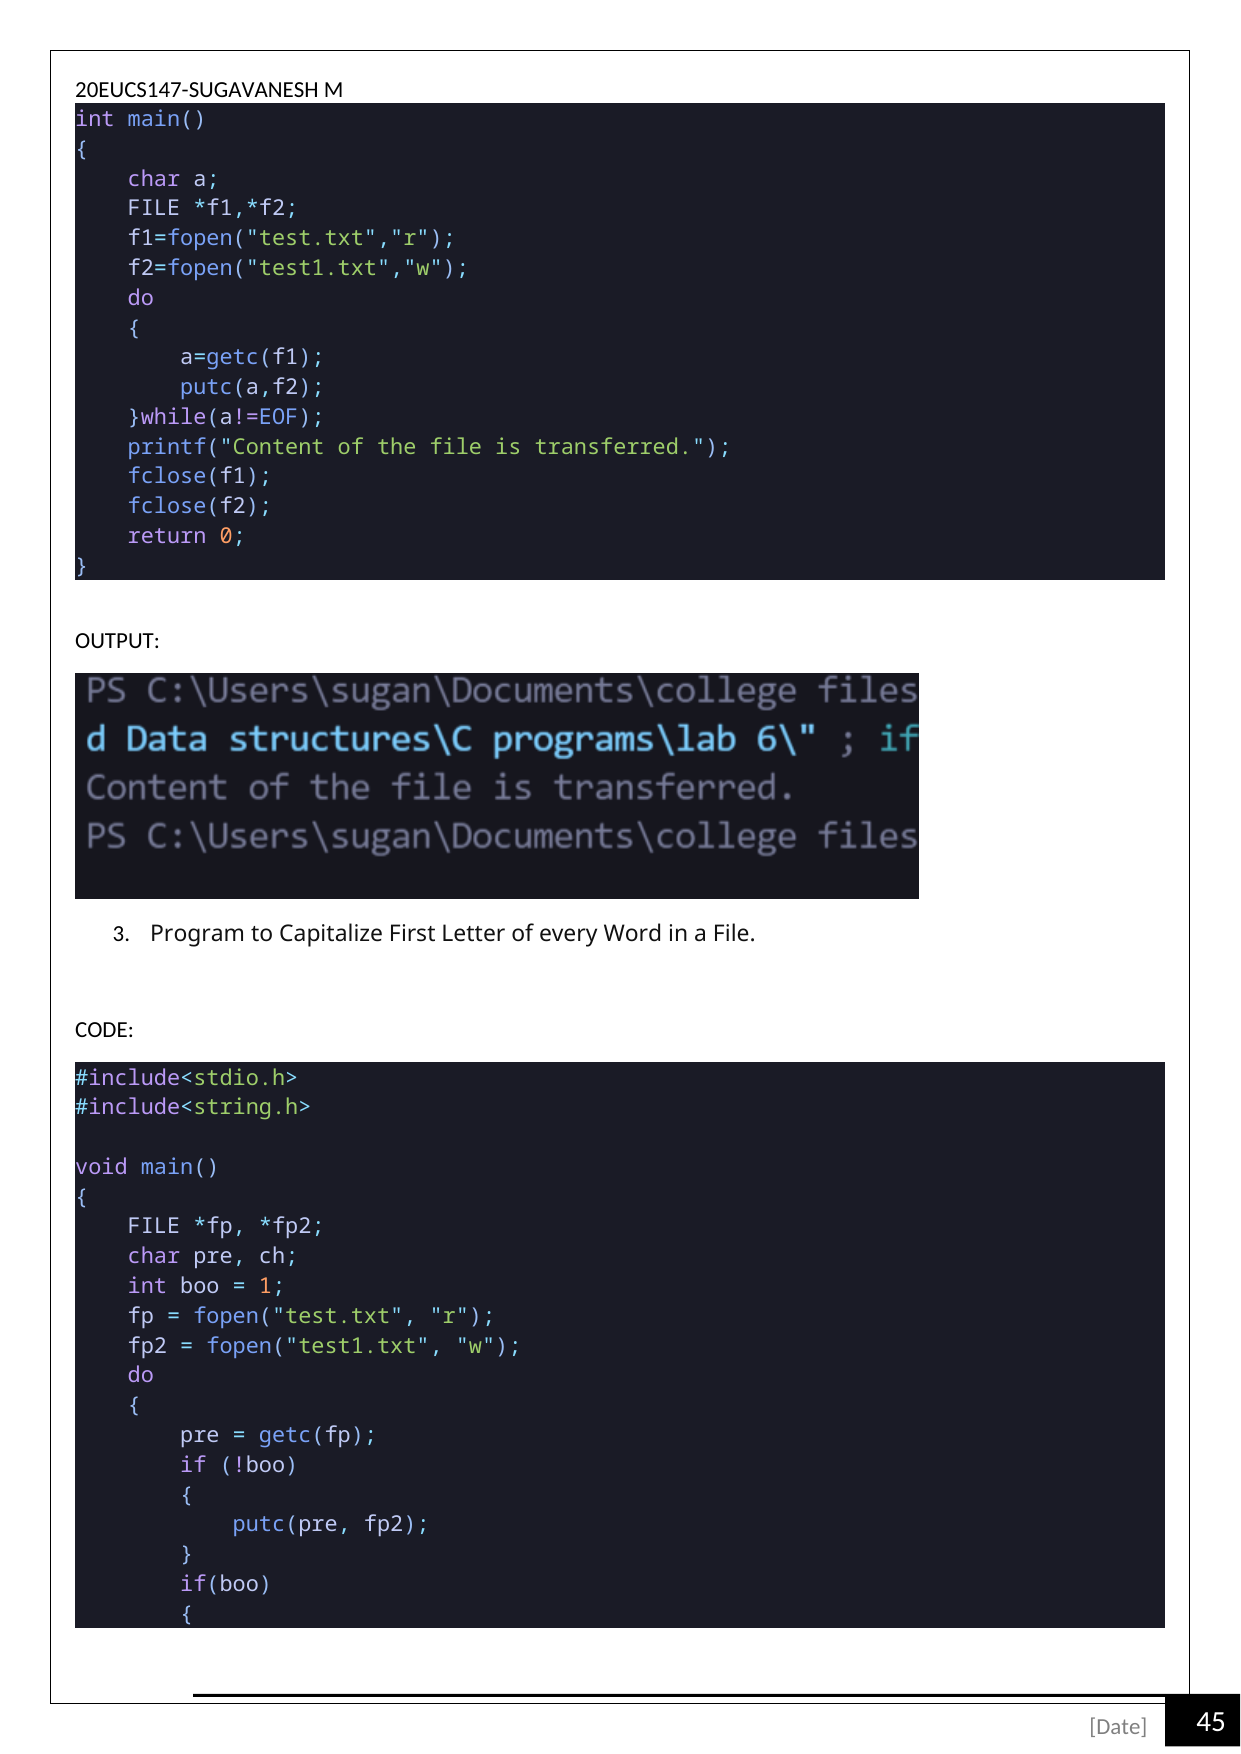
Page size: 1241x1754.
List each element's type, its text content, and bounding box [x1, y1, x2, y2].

text fp2 = fopen("test1.txt", "w"); [75, 1330, 1165, 1359]
text pre = getc(fp); [75, 1419, 1165, 1449]
text putc(pre, fp2); [75, 1508, 1165, 1538]
text } [75, 550, 1165, 580]
text { [75, 133, 1165, 163]
text int main() [75, 103, 1165, 133]
text OUTPUT: [75, 627, 1165, 654]
text { [75, 1479, 1165, 1508]
text f2=fopen("test1.txt","w"); [75, 252, 1165, 282]
text FILE *fp, *fp2; [75, 1211, 1165, 1240]
text { [75, 1389, 1165, 1419]
text CODE: [75, 1015, 1165, 1043]
text fclose(f2); [75, 490, 1165, 520]
text { [75, 1181, 1165, 1211]
text putc(a,f2); [75, 371, 1165, 401]
text #include<string.h> [75, 1091, 1165, 1121]
text } [75, 1538, 1165, 1568]
text a=getc(f1); [75, 341, 1165, 371]
text fclose(f1); [75, 461, 1165, 490]
text printf("Content of the file is transferred."); [75, 431, 1165, 461]
text char a; [75, 163, 1165, 192]
text if(boo) [75, 1568, 1165, 1598]
text }while(a!=EOF); [75, 401, 1165, 431]
text fp = fopen("test.txt", "r"); [75, 1300, 1165, 1330]
text int boo = 1; [75, 1270, 1165, 1300]
text { [75, 1598, 1165, 1628]
list Program to Capitalize First Letter of every Word in a File. [112, 917, 1165, 949]
text do [75, 282, 1165, 312]
text do [75, 1359, 1165, 1389]
text char pre, ch; [75, 1240, 1165, 1270]
text { [75, 312, 1165, 341]
text return 0; [75, 520, 1165, 550]
text f1=fopen("test.txt","r"); [75, 222, 1165, 252]
text void main() [75, 1151, 1165, 1181]
text FILE *f1,*f2; [75, 192, 1165, 222]
picture [75, 673, 919, 899]
text if (!boo) [75, 1449, 1165, 1479]
text #include<stdio.h> [75, 1062, 1165, 1091]
